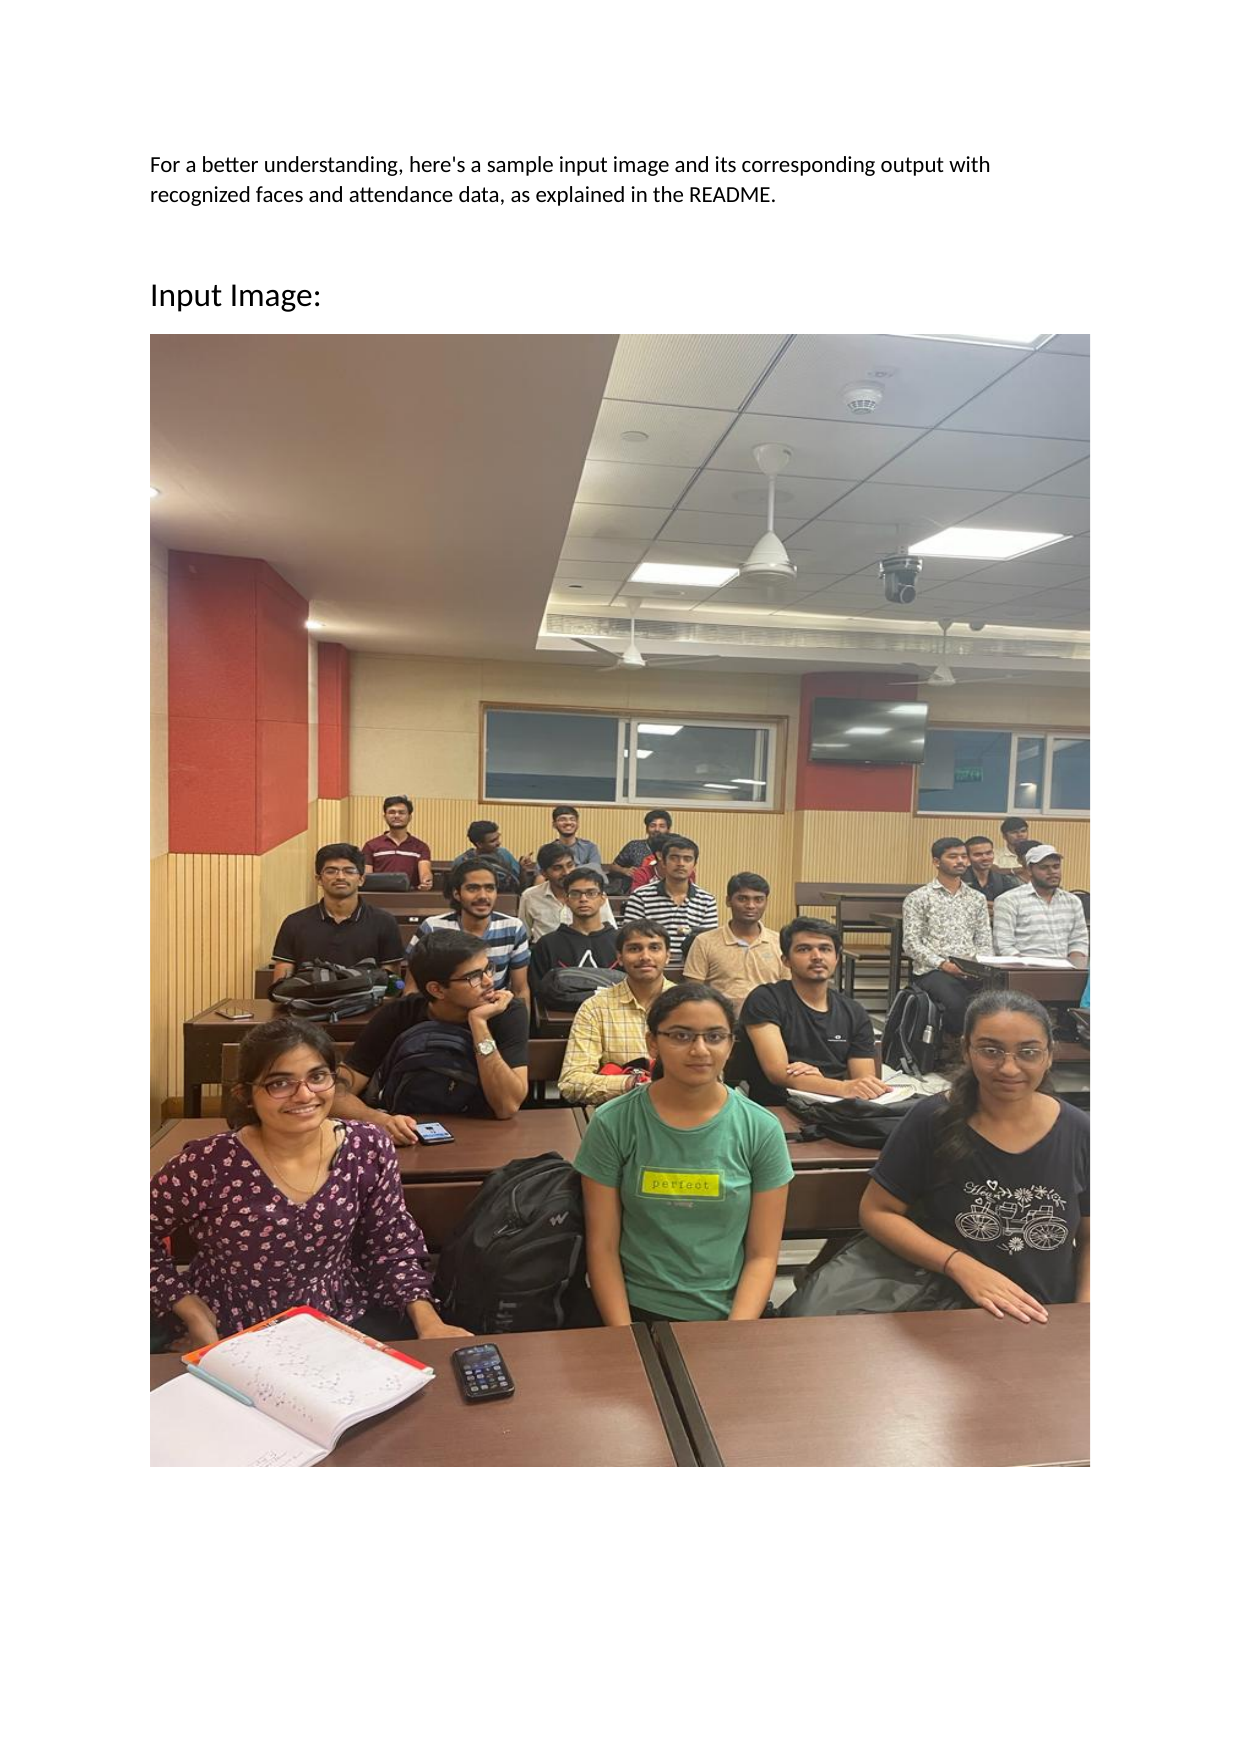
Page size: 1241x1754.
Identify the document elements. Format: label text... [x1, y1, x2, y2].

picture [150, 334, 1091, 1467]
text Input Image: [150, 274, 1090, 315]
text For a better understanding, here's a sample input image and its corresponding output with recognized faces and attendance data, as explained in the README. [150, 150, 1090, 208]
